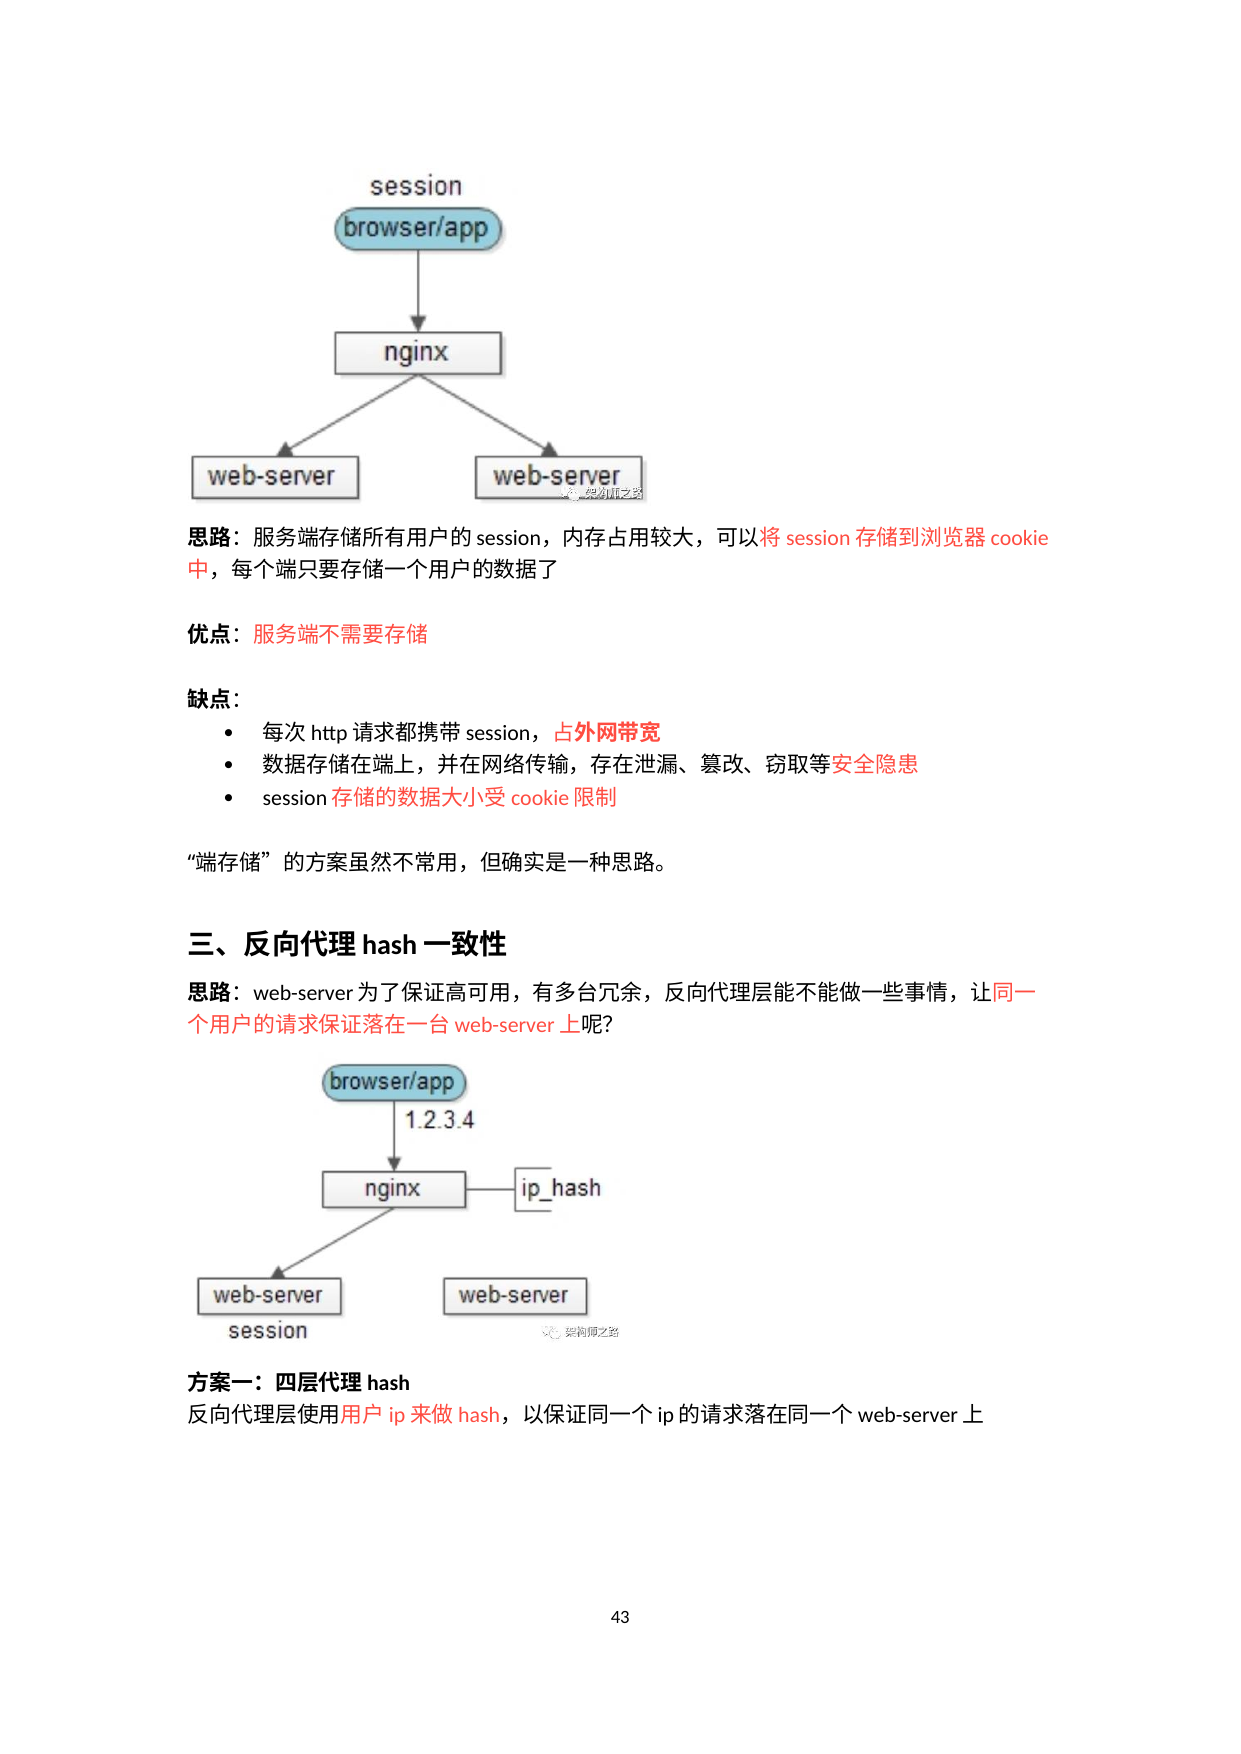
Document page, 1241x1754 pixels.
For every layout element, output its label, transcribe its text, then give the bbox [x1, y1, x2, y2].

text 方案一：四层代理hash [187, 1364, 1053, 1397]
text 思路：服务端存储所有用户的session，内存占用较大，可以将session存储到浏览器cookie中，每个端只要存储一个用户的数据了 [187, 519, 1053, 584]
picture [187, 168, 657, 514]
text 优点：服务端不需要存储 [187, 617, 1053, 649]
list 数据存储在端上，并在网络传输，存在泄漏、篡改、窃取等安全隐患 [225, 747, 1053, 779]
picture [187, 1052, 632, 1351]
text “端存储”的方案虽然不常用，但确实是一种思路。 [187, 844, 1053, 877]
text 三、反向代理hash一致性 [187, 909, 1053, 974]
text 缺点： [187, 682, 1053, 714]
text 思路：web-server为了保证高可用，有多台冗余，反向代理层能不能做一些事情，让同一个用户的请求保证落在一台web-server上呢？ [187, 974, 1053, 1039]
list 每次http请求都携带session，占外网带宽 [225, 714, 1053, 747]
list session存储的数据大小受cookie限制 [225, 779, 1053, 812]
text 反向代理层使用用户ip来做hash，以保证同一个ip的请求落在同一个web-server上 [187, 1397, 1053, 1429]
